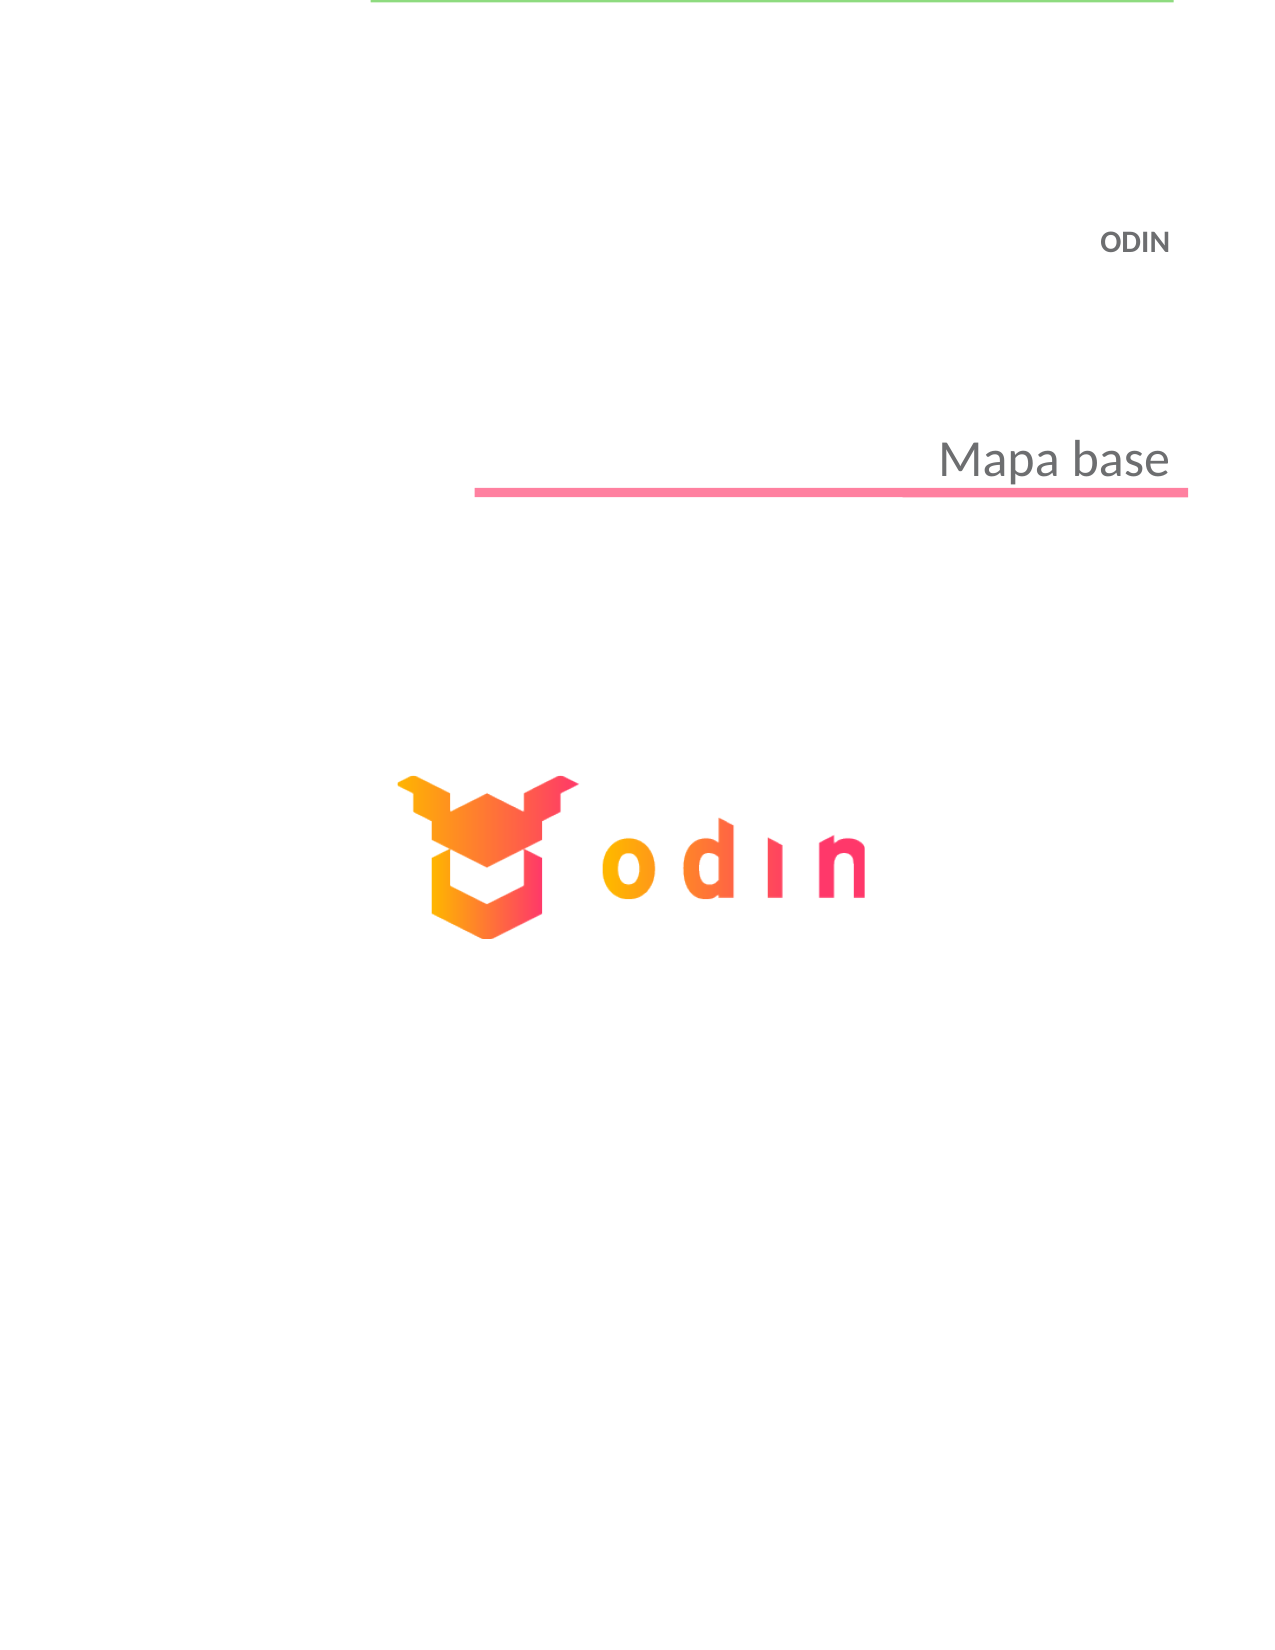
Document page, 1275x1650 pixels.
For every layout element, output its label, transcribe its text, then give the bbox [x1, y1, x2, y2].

picture [396, 775, 865, 938]
text Mapa base [105, 426, 1170, 489]
text ODIN [105, 222, 1170, 261]
